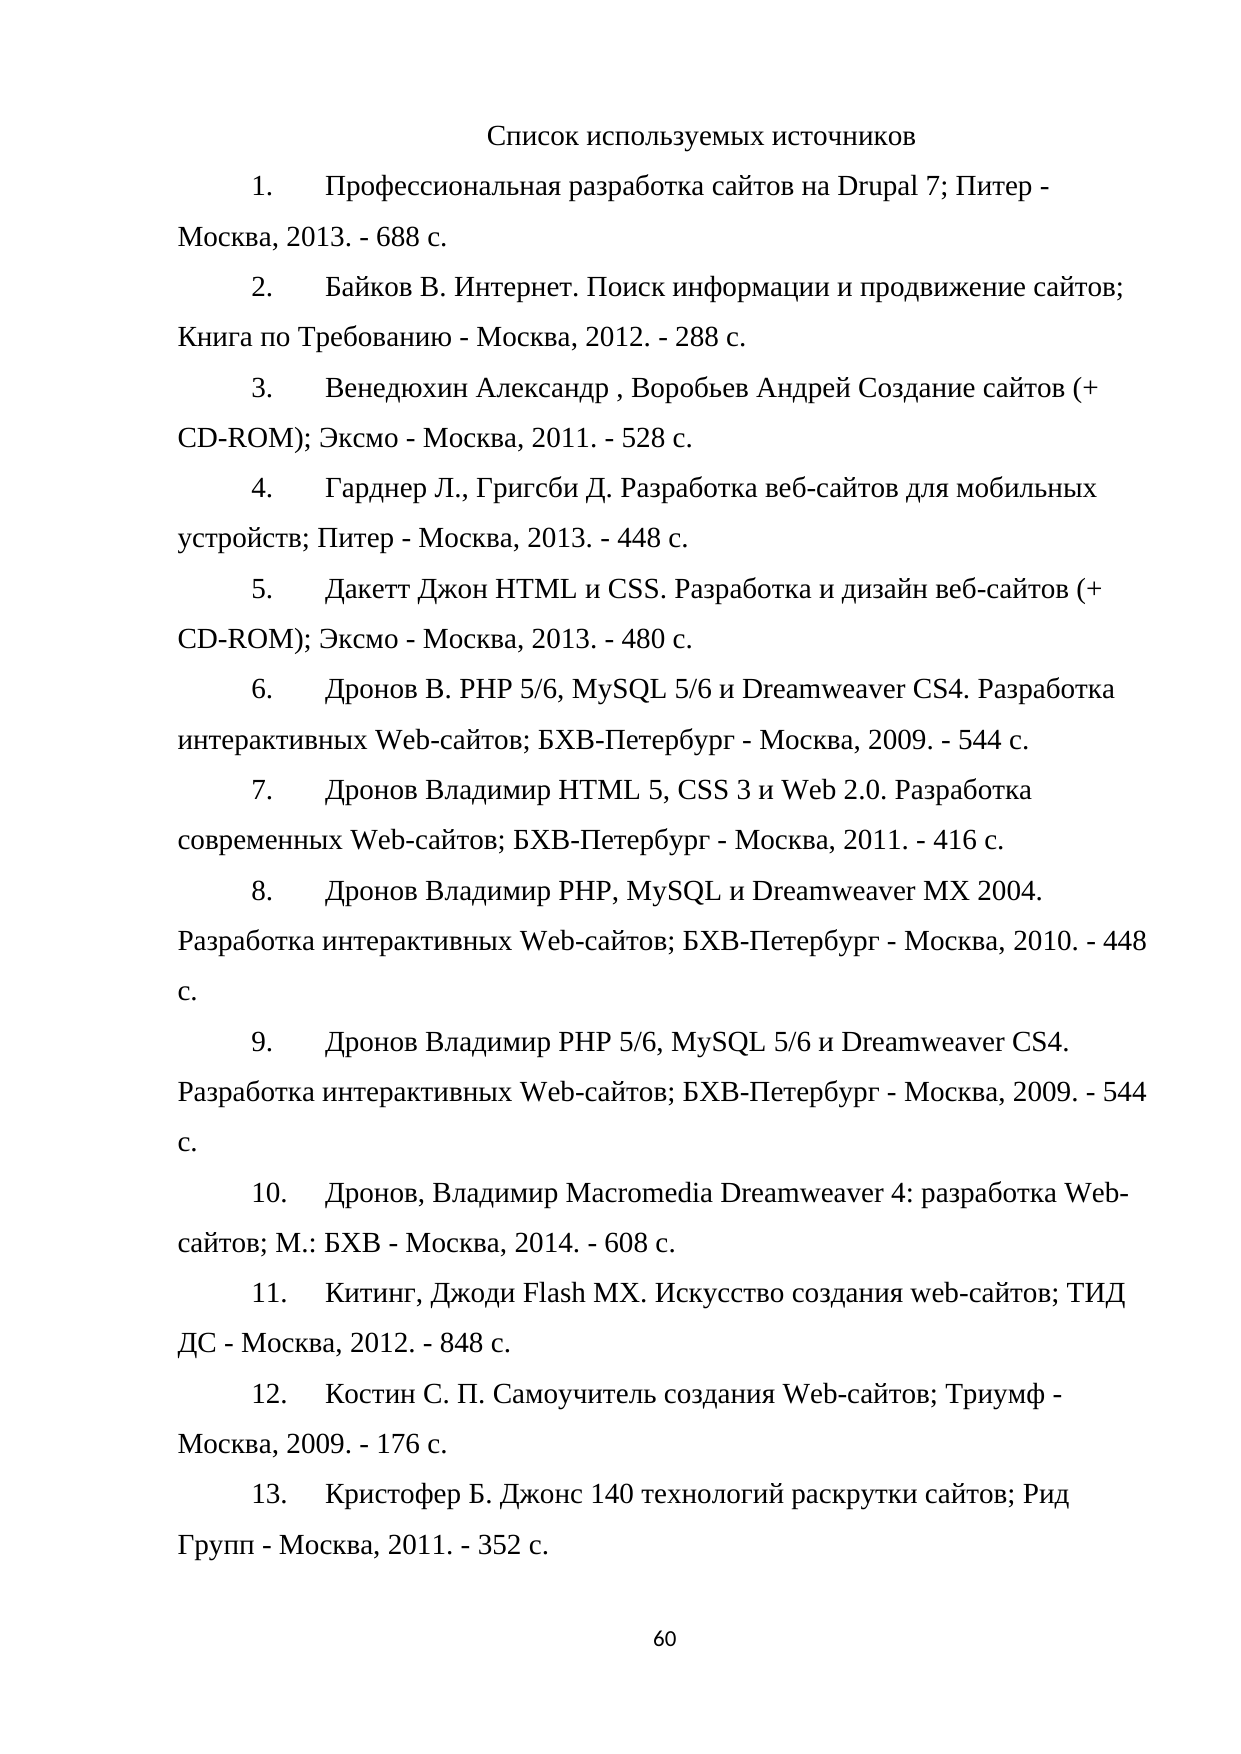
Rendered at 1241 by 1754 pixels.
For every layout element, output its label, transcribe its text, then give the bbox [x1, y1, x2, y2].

text Список используемых источников [177, 118, 1152, 152]
list Дронов Владимир РНР 5/6, MySQL 5/6 и Dreamweaver CS4. Разработка интерактивных Web-сайтов; БХВ-Петербург - Москва, 2009. - 544 c. [177, 1024, 1152, 1158]
list Дакетт Джон HTML и CSS. Разработка и дизайн веб-сайтов (+ CD-ROM); Эксмо - Москва, 2013. - 480 c. [177, 571, 1152, 655]
list Профессиональная разработка сайтов на Drupal 7; Питер - Москва, 2013. - 688 c. [177, 168, 1152, 252]
list Дронов Владимир HTML 5, CSS 3 и Web 2.0. Разработка современных Web-сайтов; БХВ-Петербург - Москва, 2011. - 416 c. [177, 772, 1152, 856]
list Байков В. Интернет. Поиск информации и продвижение сайтов; Книга по Требованию - Москва, 2012. - 288 c. [177, 269, 1152, 353]
list Венедюхин Александр , Воробьев Андрей Создание сайтов (+ CD-ROM); Эксмо - Москва, 2011. - 528 c. [177, 370, 1152, 453]
list Дронов, Владимир Macromedia Dreamweaver 4: разработка Web-сайтов; M.: БХВ - Москва, 2014. - 608 c. [177, 1175, 1152, 1258]
list Кристофер Б. Джонс 140 технологий раскрутки сайтов; Рид Групп - Москва, 2011. - 352 c. [177, 1477, 1152, 1560]
list Гарднер Л., Григсби Д. Разработка веб-сайтов для мобильных устройств; Питер - Москва, 2013. - 448 c. [177, 470, 1152, 554]
list Дронов В. PHP 5/6, MySQL 5/6 и Dreamweaver CS4. Разработка интерактивных Web-сайтов; БХВ-Петербург - Москва, 2009. - 544 c. [177, 672, 1152, 755]
list Китинг, Джоди Flash MX. Искусство создания web-сайтов; ТИД ДС - Москва, 2012. - 848 c. [177, 1275, 1152, 1359]
list Костин С. П. Самоучитель создания Web-сайтов; Триумф - Москва, 2009. - 176 c. [177, 1376, 1152, 1460]
list Дронов Владимир PHP, MySQL и Dreamweaver MX 2004. Разработка интерактивных Web-сайтов; БХВ-Петербург - Москва, 2010. - 448 c. [177, 873, 1152, 1007]
